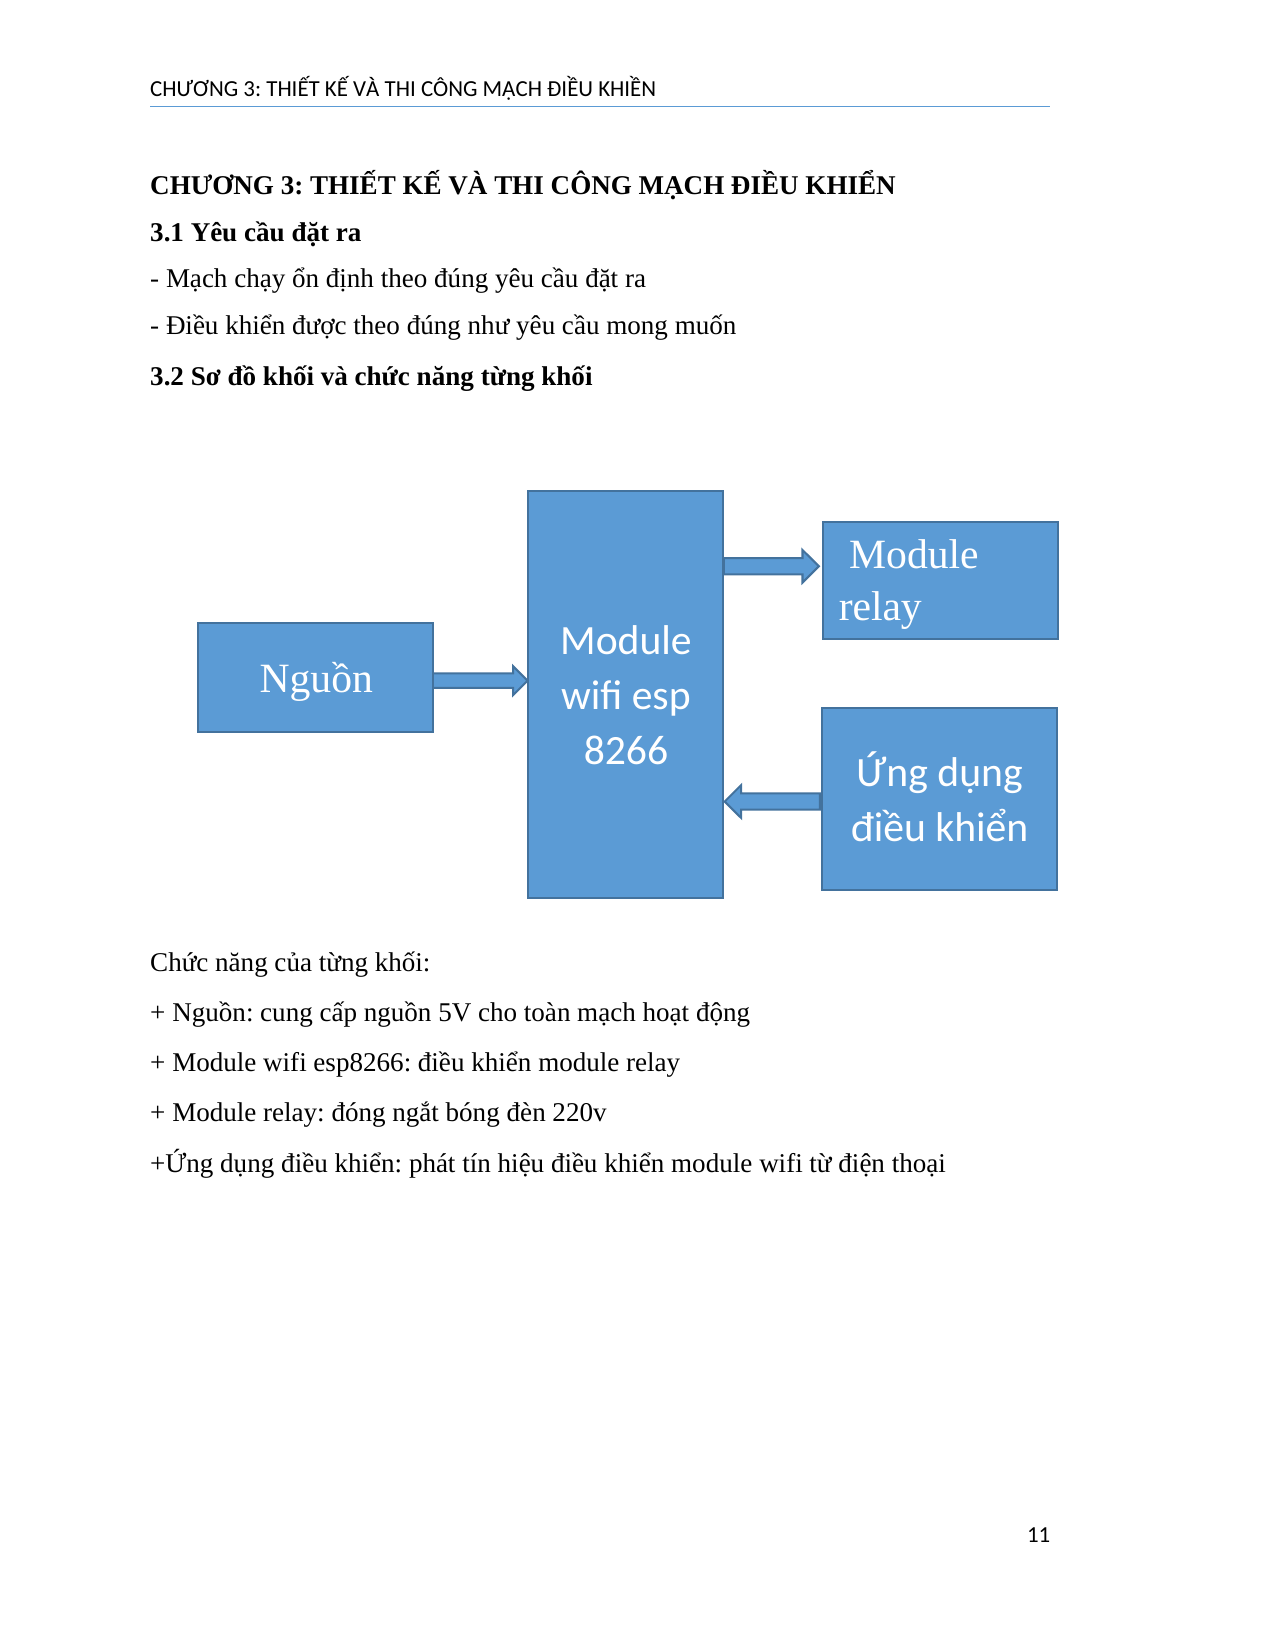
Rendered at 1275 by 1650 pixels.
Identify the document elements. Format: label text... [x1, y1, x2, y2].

text + Module wifi esp8266: điều khiển module relay [150, 1046, 1050, 1077]
text + Module relay: đóng ngắt bóng đèn 220v [150, 1097, 1050, 1128]
text - Mạch chạy ổn định theo đúng yêu cầu đặt ra [150, 263, 1050, 294]
text Chức năng của từng khối: [150, 946, 1050, 977]
subtitle CHƯƠNG 3: THIẾT KẾ VÀ THI CÔNG MẠCH ĐIỀU KHIỂN [150, 169, 1050, 200]
text + Nguồn: cung cấp nguồn 5V cho toàn mạch hoạt động [150, 996, 1050, 1027]
text - Điều khiển được theo đúng như yêu cầu mong muốn [150, 309, 1050, 340]
text +Ứng dụng điều khiển: phát tín hiệu điều khiển module wifi từ điện thoại [150, 1147, 1050, 1178]
subtitle 3.2 Sơ đồ khối và chức năng từng khối [150, 360, 1050, 391]
subtitle 3.1 Yêu cầu đặt ra [150, 216, 1050, 247]
